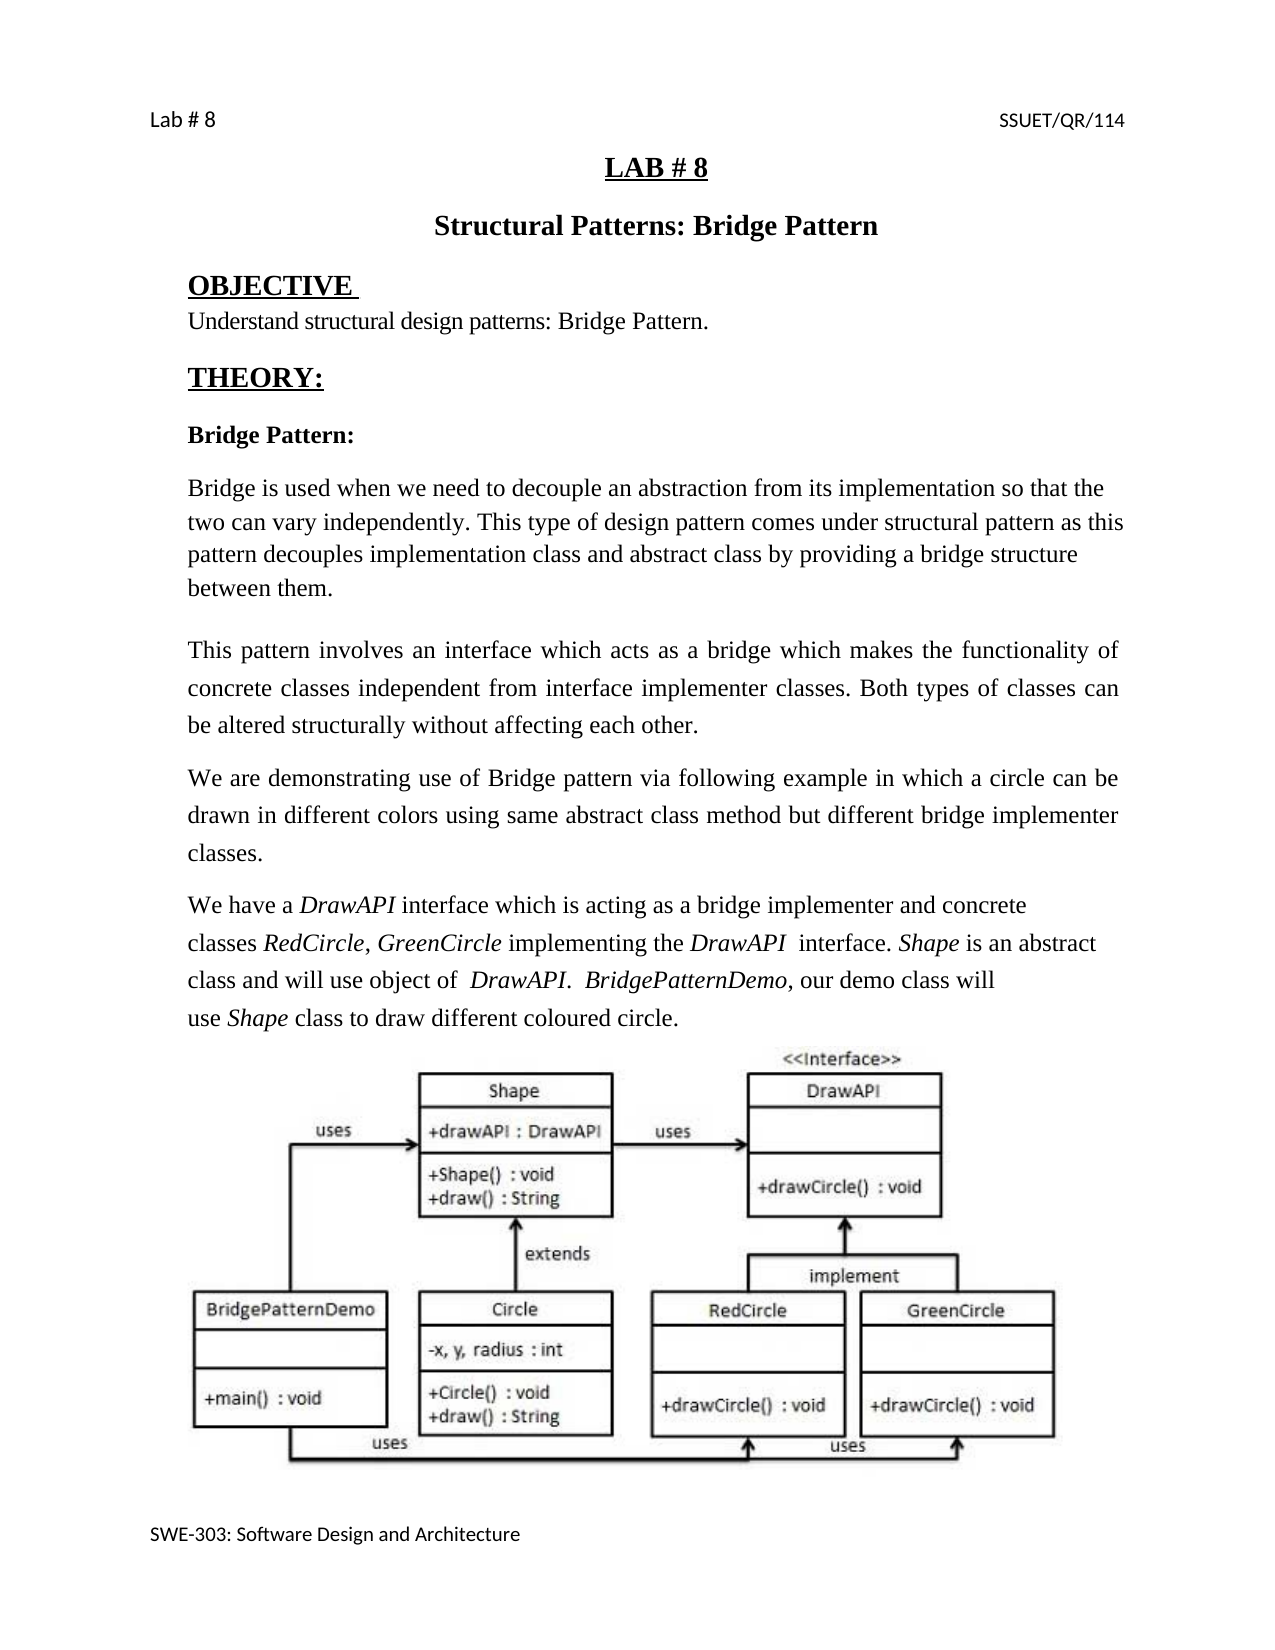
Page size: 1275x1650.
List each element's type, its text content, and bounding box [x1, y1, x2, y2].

text Lab # 8 [187, 150, 1125, 183]
text Theory: [187, 360, 1125, 394]
text This pattern involves an interface which acts as a bridge which makes the functionality of concrete classes independent from interface implementer classes. Both types of classes can be altered structurally without affecting each other. [187, 626, 1120, 739]
text Understand structural design patterns: Bridge Pattern. [187, 306, 1125, 335]
text Structural Patterns: Bridge Pattern [187, 208, 1125, 242]
text Bridge is used when we need to decouple an abstraction from its implementation so that the two can vary independently. This type of design pattern comes under structural pattern as this pattern decouples implementation class and abstract class by providing a bridge structure between them. [187, 473, 1125, 601]
picture [187, 1046, 1063, 1477]
text We have a DrawAPI interface which is acting as a bridge implementer and concrete classes RedCircle, GreenCircle implementing the DrawAPI interface. Shape is an abstract class and will use object of DrawAPI. BridgePatternDemo, our demo class will use Shape class to draw different coloured circle. [187, 881, 1120, 1031]
text OBJECTIVE [187, 268, 1125, 301]
text Bridge Pattern: [187, 420, 1125, 448]
text We are demonstrating use of Bridge pattern via following example in which a circle can be drawn in different colors using same abstract class method but different bridge implementer classes. [187, 754, 1120, 866]
